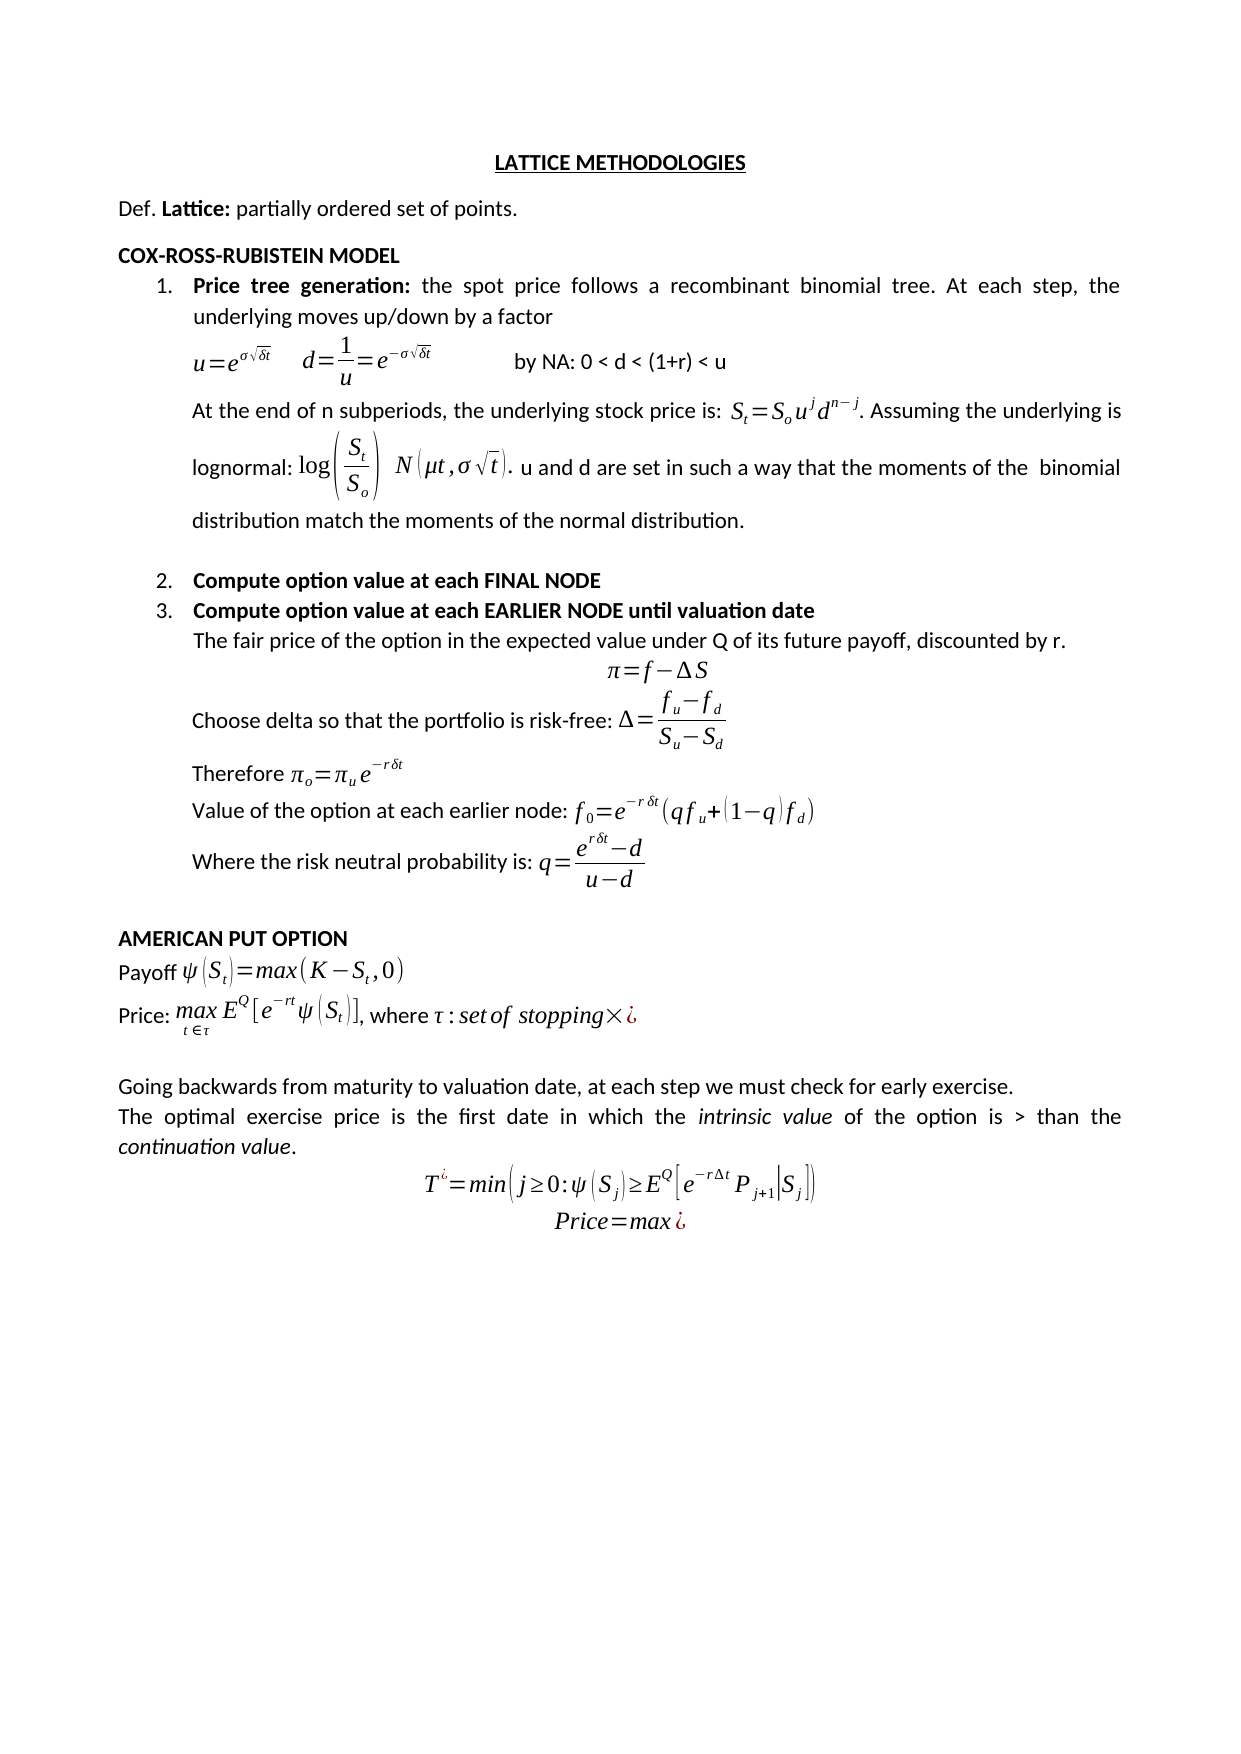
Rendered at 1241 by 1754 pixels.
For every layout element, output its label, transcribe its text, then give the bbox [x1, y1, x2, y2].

list Compute option value at each EARLIER NODE until valuation date [156, 596, 1122, 624]
text Def. Lattice: partially ordered set of points. [118, 194, 1122, 222]
text COX-ROSS-RUBISTEIN MODEL [118, 241, 1122, 269]
text The optimal exercise price is the first date in which the intrinsic value of the option is > than the continuation value. [118, 1102, 1122, 1160]
list Price tree generation: the spot price follows a recombinant binomial tree. At each step, the underlying moves up/down by a factor [156, 272, 1122, 330]
text Payoff [118, 955, 1122, 989]
text At the end of n subperiods, the underlying stock price is: . Assuming the underlying is lognormal: u and d are set in such a way that the moments of the binomial distribution match the moments of the normal distribution. [192, 393, 1122, 534]
text Going backwards from maturity to valuation date, at each step we must check for early exercise. [118, 1072, 1122, 1100]
list Compute option value at each FINAL NODE [156, 566, 1122, 594]
text Value of the option at each earlier node: [118, 793, 1122, 827]
text Choose delta so that the portfolio is risk-free: [118, 687, 1122, 753]
text Price: , where [118, 992, 1122, 1039]
list by NA: 0 < d < (1+r) < u [193, 332, 1122, 391]
text LATTICE METHODOLOGIES [118, 148, 1122, 176]
text AMERICAN PUT OPTION [118, 924, 1122, 953]
list The fair price of the option in the expected value under Q of its future payoff, discounted by r. [193, 627, 1122, 654]
text Where the risk neutral probability is: [118, 830, 1122, 892]
text Therefore [118, 756, 1122, 790]
